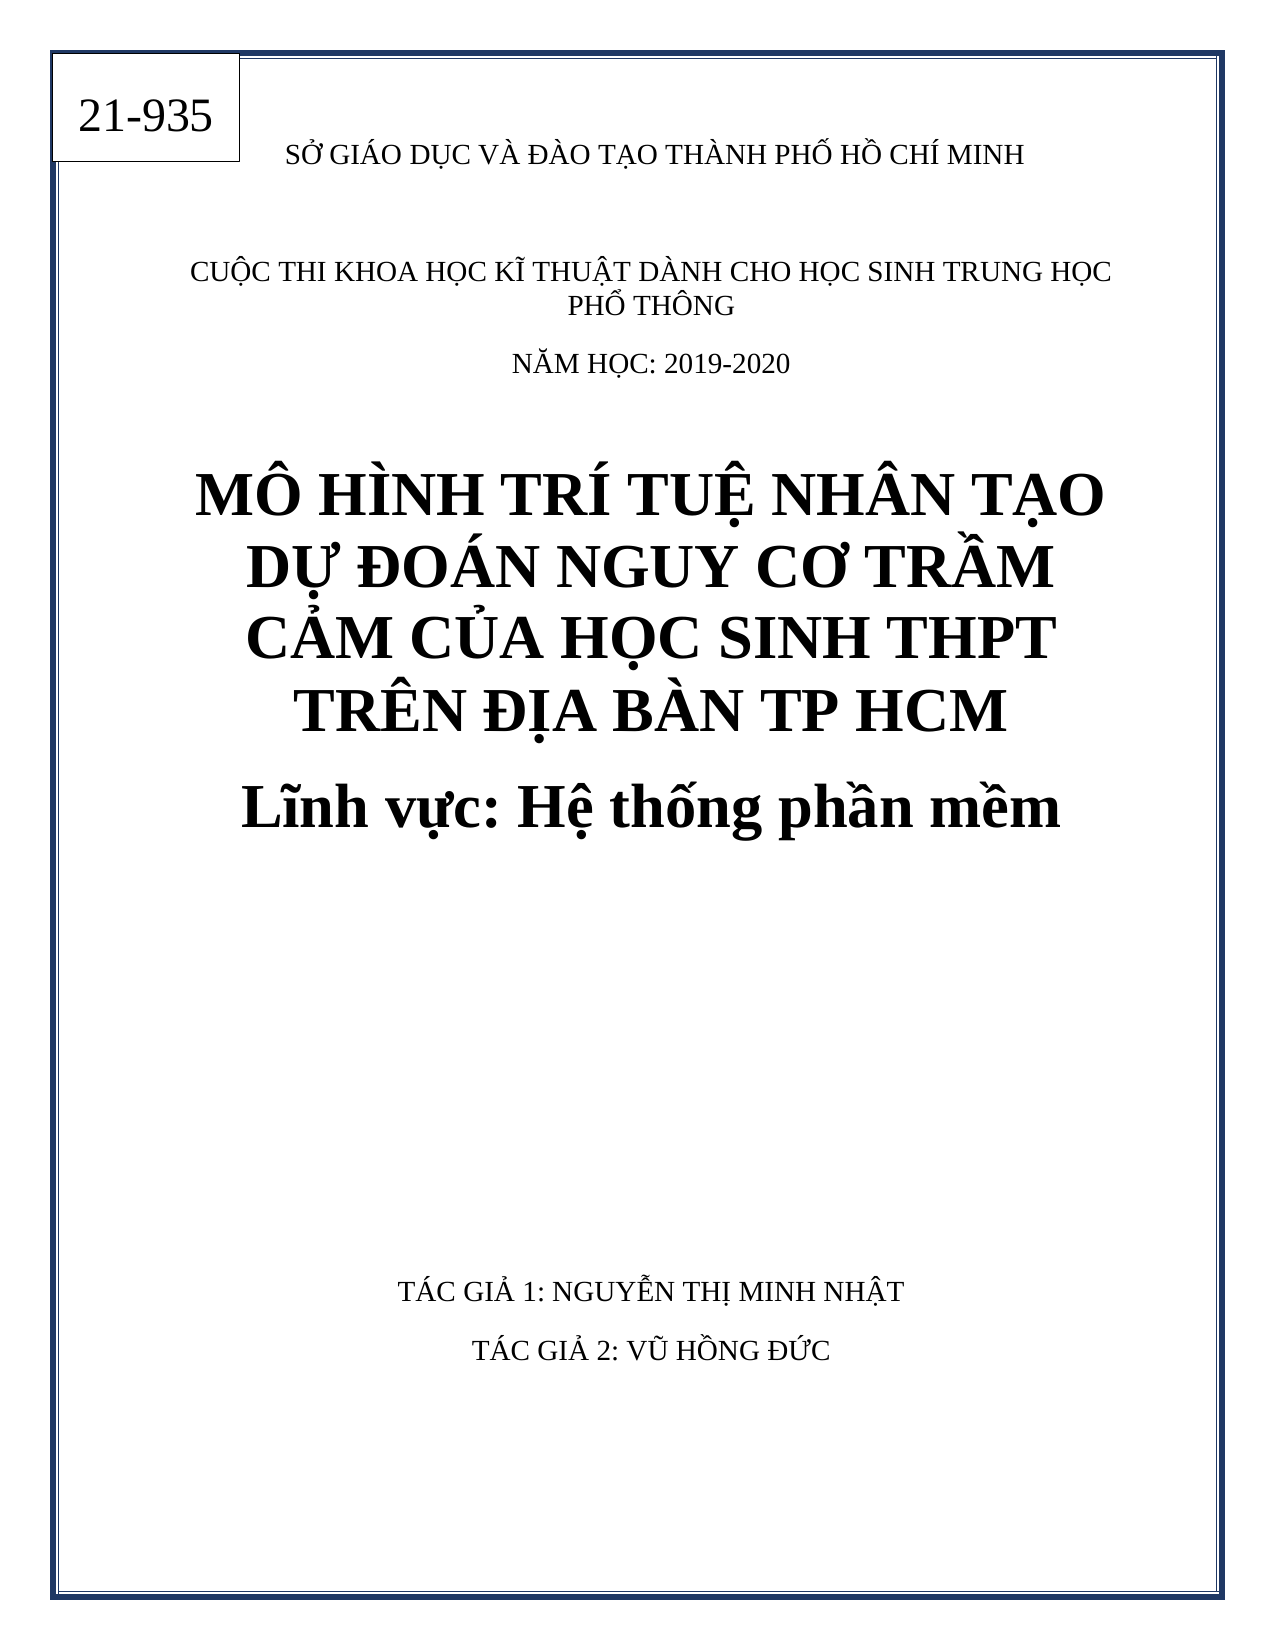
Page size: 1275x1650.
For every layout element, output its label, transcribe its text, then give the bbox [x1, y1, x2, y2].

text CUỘC THI KHOA HỌC KĨ THUẬT DÀNH CHO HỌC SINH TRUNG HỌC PHỔ THÔNG [177, 254, 1125, 322]
text TÁC GIẢ 1: NGUYỄN THỊ MINH NHẬT [177, 1274, 1125, 1308]
text Lĩnh vực: Hệ thống phần mềm [177, 769, 1125, 841]
text TÁC GIẢ 2: VŨ HỒNG ĐỨC [177, 1333, 1125, 1367]
text SỞ GIÁO DỤC VÀ ĐÀO TẠO THÀNH PHỐ HỒ CHÍ MINH [177, 137, 1125, 171]
text MÔ HÌNH TRÍ TUỆ NHÂN TẠO DỰ ĐOÁN NGUY CƠ TRẦM CẢM CỦA HỌC SINH THPT TRÊN ĐỊA BÀN TP HCM [177, 457, 1125, 744]
text NĂM HỌC: 2019-2020 [177, 347, 1125, 380]
